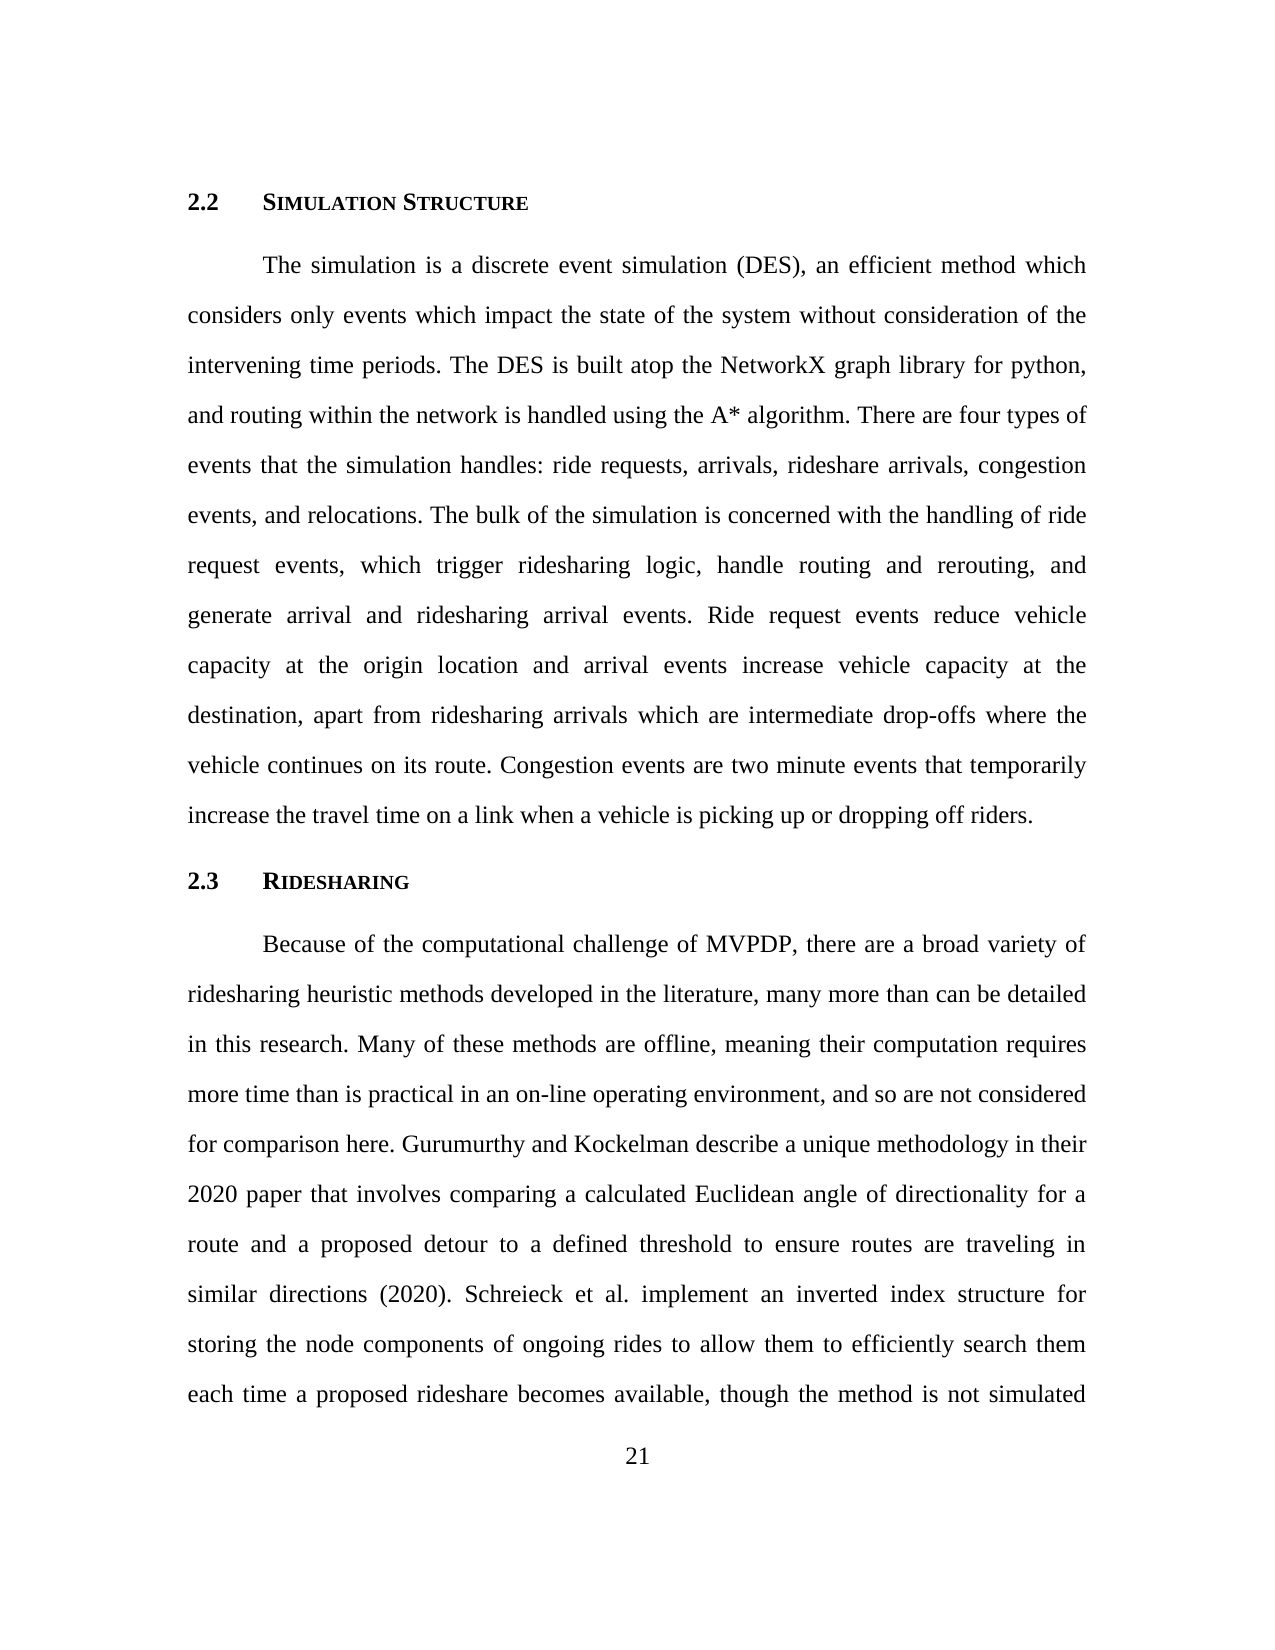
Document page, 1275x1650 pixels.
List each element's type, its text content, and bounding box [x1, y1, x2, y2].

subtitle 2.3 Ridesharing [187, 866, 1087, 895]
text The simulation is a discrete event simulation (DES), an efficient method which considers only events which impact the state of the system without consideration of the intervening time periods. The DES is built atop the NetworkX graph library for python, and routing within the network is handled using the A* algorithm. There are four types of events that the simulation handles: ride requests, arrivals, rideshare arrivals, congestion events, and relocations. The bulk of the simulation is concerned with the handling of ride request events, which trigger ridesharing logic, handle routing and rerouting, and generate arrival and ridesharing arrival events. Ride request events reduce vehicle capacity at the origin location and arrival events increase vehicle capacity at the destination, apart from ridesharing arrivals which are intermediate drop-offs where the vehicle continues on its route. Congestion events are two minute events that temporarily increase the travel time on a link when a vehicle is picking up or dropping off riders. [187, 229, 1087, 829]
subtitle 2.2 Simulation Structure [187, 187, 1087, 216]
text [187, 907, 1087, 1407]
